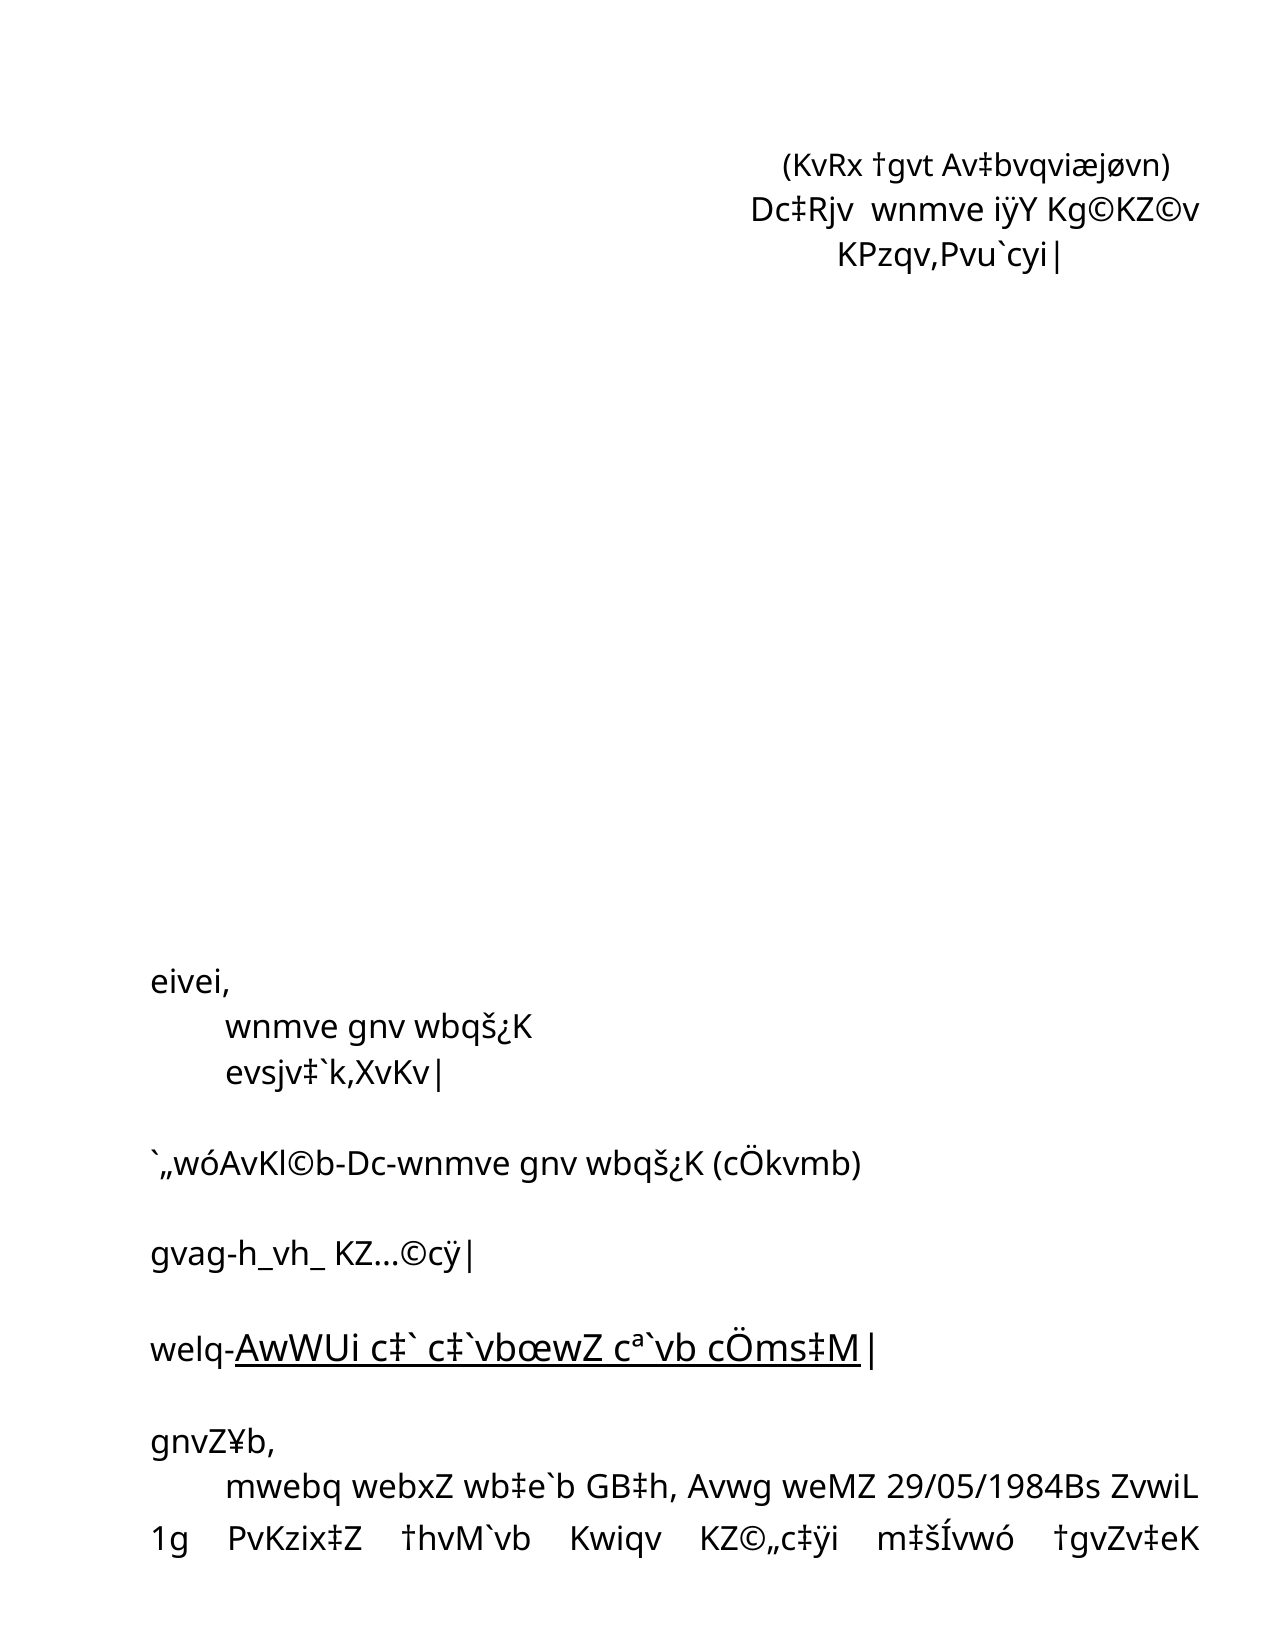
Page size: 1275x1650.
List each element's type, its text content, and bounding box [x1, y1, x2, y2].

text eivei, [150, 958, 1200, 1003]
text Dc‡Rjv wnmve iÿY Kg©KZ©v [750, 185, 1200, 231]
text gnvZ¥b, [150, 1417, 1200, 1463]
text (KvRx †gvt Av‡bvqviæjøvn) [750, 143, 1200, 185]
text wnmve gnv wbqš¿K [150, 1003, 1200, 1048]
text evsjv‡`k,XvKv| [150, 1048, 1200, 1094]
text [150, 1463, 1200, 1560]
text `„wóAvKl©b-Dc-wnmve gnv wbqš¿K (cÖkvmb) [150, 1139, 1200, 1185]
text gvag-h_vh_ KZ…©cÿ| [150, 1230, 1200, 1276]
text welq-AwWUi c‡` c‡`vbœwZ cª`vb cÖms‡M| [150, 1321, 1200, 1372]
text KPzqv,Pvu`cyi| [750, 231, 1200, 276]
